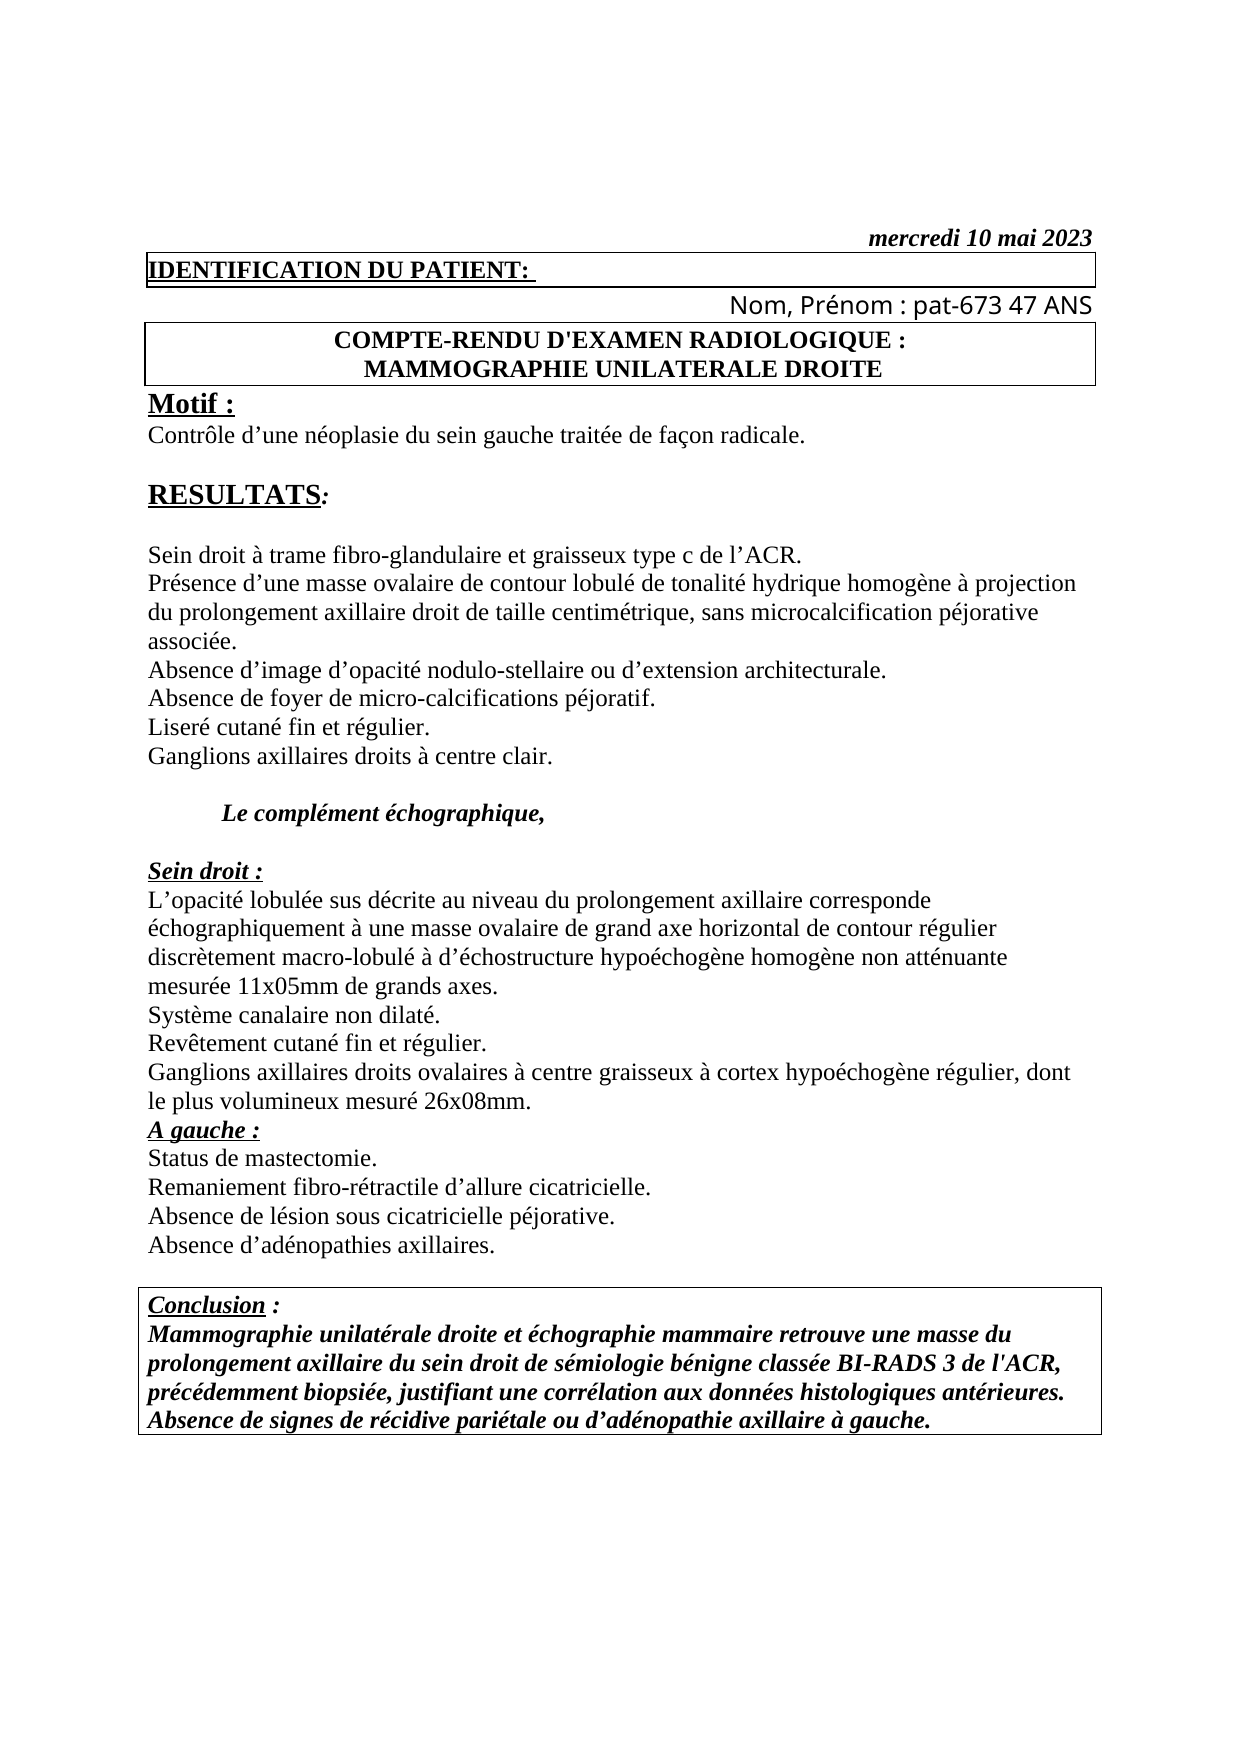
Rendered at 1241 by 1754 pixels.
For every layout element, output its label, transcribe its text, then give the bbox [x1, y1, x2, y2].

text MAMMOGRAPHIE UNILATERALE DROITE [146, 350, 1095, 385]
text Ganglions axillaires droits ovalaires à centre graisseux à cortex hypoéchogène régulier, dont le plus volumineux mesuré 26x08mm. [148, 1057, 1092, 1115]
text Ganglions axillaires droits à centre clair. [148, 741, 1092, 770]
text Remaniement fibro-rétractile d’allure cicatricielle. [148, 1172, 1092, 1201]
text Absence de signes de récidive pariétale ou d’adénopathie axillaire à gauche. [139, 1402, 1101, 1434]
text Présence d’une masse ovalaire de contour lobulé de tonalité hydrique homogène à projection du prolongement axillaire droit de taille centimétrique, sans microcalcification péjorative associée. [148, 568, 1092, 655]
text Revêtement cutané fin et régulier. [148, 1028, 1092, 1057]
text Liseré cutané fin et régulier. [148, 712, 1092, 741]
text Status de mastectomie. [148, 1143, 1092, 1172]
text Nom, Prénom : pat-673 47 ANS [148, 288, 1092, 322]
text Absence de lésion sous cicatricielle péjorative. [148, 1201, 1092, 1230]
text L’opacité lobulée sus décrite au niveau du prolongement axillaire corresponde échographiquement à une masse ovalaire de grand axe horizontal de contour régulier discrètement macro-lobulé à d’échostructure hypoéchogène homogène non atténuante mesurée 11x05mm de grands axes. [148, 885, 1092, 1000]
text COMPTE-RENDU D'EXAMEN RADIOLOGIQUE : [146, 323, 1095, 350]
text Absence de foyer de micro-calcifications péjoratif. [148, 683, 1092, 712]
text Conclusion : [139, 1288, 1101, 1319]
text RESULTATS: [148, 477, 1092, 511]
text Sein droit : [148, 856, 1092, 885]
text Contrôle d’une néoplasie du sein gauche traitée de façon radicale. [148, 420, 1092, 449]
text Système canalaire non dilaté. [148, 1000, 1092, 1028]
text Sein droit à trame fibro-glandulaire et graisseux type c de l’ACR. [148, 540, 1092, 568]
text A gauche : [148, 1115, 1092, 1143]
text Le complément échographique, [148, 798, 1092, 827]
text Mammographie unilatérale droite et échographie mammaire retrouve une masse du prolongement axillaire du sein droit de sémiologie bénigne classée BI-RADS 3 de l'ACR, précédemment biopsiée, justifiant une corrélation aux données histologiques antérieures. [148, 1319, 1092, 1402]
text Absence d’image d’opacité nodulo-stellaire ou d’extension architecturale. [148, 655, 1092, 683]
text IDENTIFICATION DU PATIENT: [148, 253, 1095, 286]
text Motif : [148, 386, 1092, 420]
text Absence d’adénopathies axillaires. [148, 1230, 1092, 1258]
text mercredi 10 mai 2023 [148, 223, 1092, 252]
